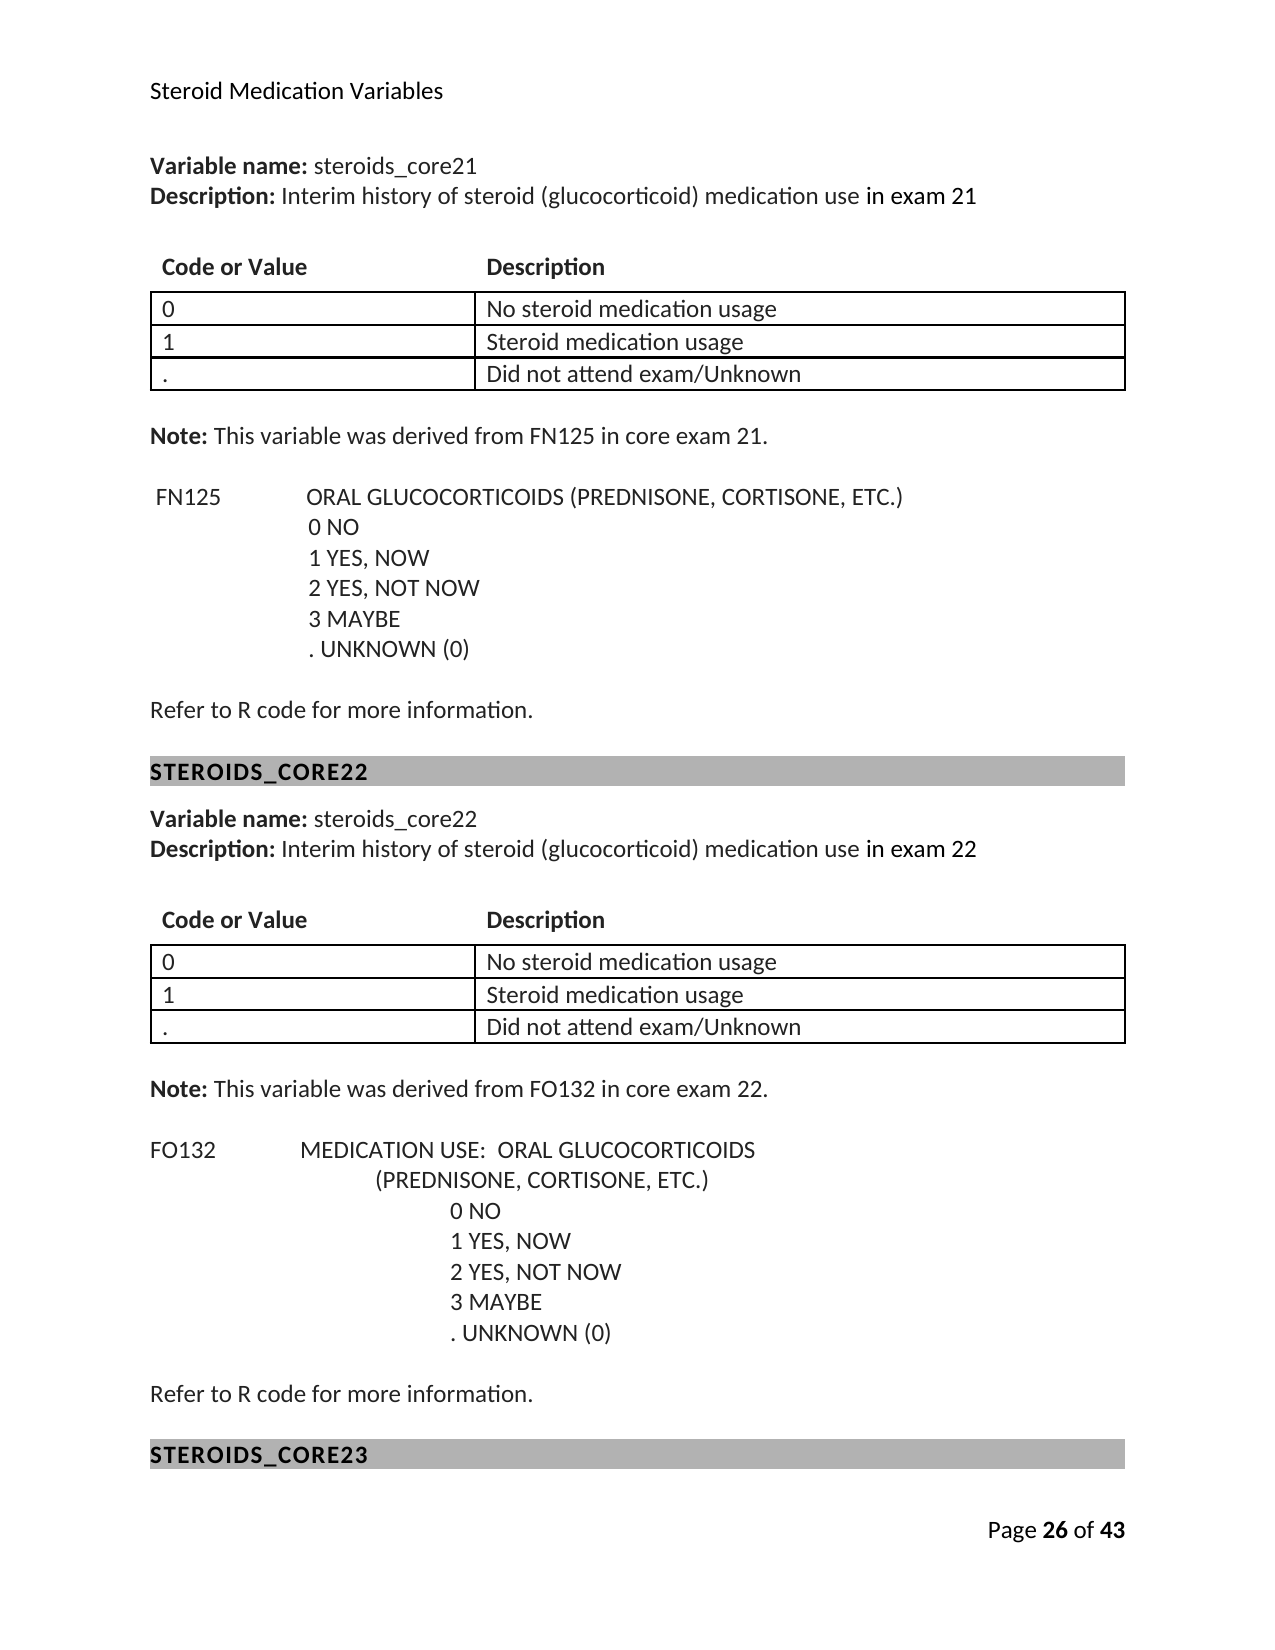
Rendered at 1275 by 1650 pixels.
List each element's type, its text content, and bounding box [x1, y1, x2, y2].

table_cell No steroid medication usage [476, 946, 1124, 977]
table_header Code or Value [151, 242, 475, 291]
text . UNKNOWN (0) [150, 633, 1125, 664]
text STEROIDS_CORE23 [150, 1439, 1125, 1469]
table_cell . [152, 359, 474, 389]
text . UNKNOWN (0) [150, 1317, 1125, 1347]
text 2 YES, NOT NOW [150, 1256, 1125, 1286]
table_header Description [475, 894, 1125, 944]
table_cell Did not attend exam/Unknown [476, 359, 1124, 389]
table_cell 0 [152, 946, 474, 977]
text Note: This variable was derived from FO132 in core exam 22. [150, 1073, 1125, 1103]
text 3 MAYBE [150, 603, 1125, 633]
text Refer to R code for more information. [150, 1378, 1125, 1408]
text Variable name: steroids_core21 [150, 150, 1125, 181]
table_cell Did not attend exam/Unknown [476, 1011, 1124, 1042]
text Description: Interim history of steroid (glucocorticoid) medication use in exam 22 [150, 833, 1125, 864]
text 3 MAYBE [150, 1286, 1125, 1317]
text FN125 ORAL GLUCOCORTICOIDS (PREDNISONE, CORTISONE, ETC.) [150, 481, 1125, 511]
table_cell . [152, 1011, 474, 1042]
table_cell 1 [152, 979, 474, 1009]
text 0 NO [150, 1195, 1125, 1225]
text 2 YES, NOT NOW [150, 572, 1125, 603]
text Refer to R code for more information. [150, 694, 1125, 725]
table_cell 0 [152, 293, 474, 324]
text Note: This variable was derived from FN125 in core exam 21. [150, 420, 1125, 450]
text Variable name: steroids_core22 [150, 803, 1125, 833]
text (PREDNISONE, CORTISONE, ETC.) [150, 1164, 1125, 1195]
text Description: Interim history of steroid (glucocorticoid) medication use in exam 21 [150, 181, 1125, 211]
table_header Code or Value [151, 894, 475, 944]
text STEROIDS_CORE22 [150, 756, 1125, 786]
table_cell Steroid medication usage [476, 979, 1124, 1009]
text FO132 MEDICATION USE: ORAL GLUCOCORTICOIDS [150, 1134, 1125, 1164]
table_cell 1 [152, 326, 474, 356]
text 1 YES, NOW [150, 542, 1125, 572]
text 1 YES, NOW [150, 1225, 1125, 1256]
table_cell No steroid medication usage [476, 293, 1124, 324]
table_cell Steroid medication usage [476, 326, 1124, 356]
table_header Description [475, 242, 1125, 291]
text 0 NO [150, 511, 1125, 542]
